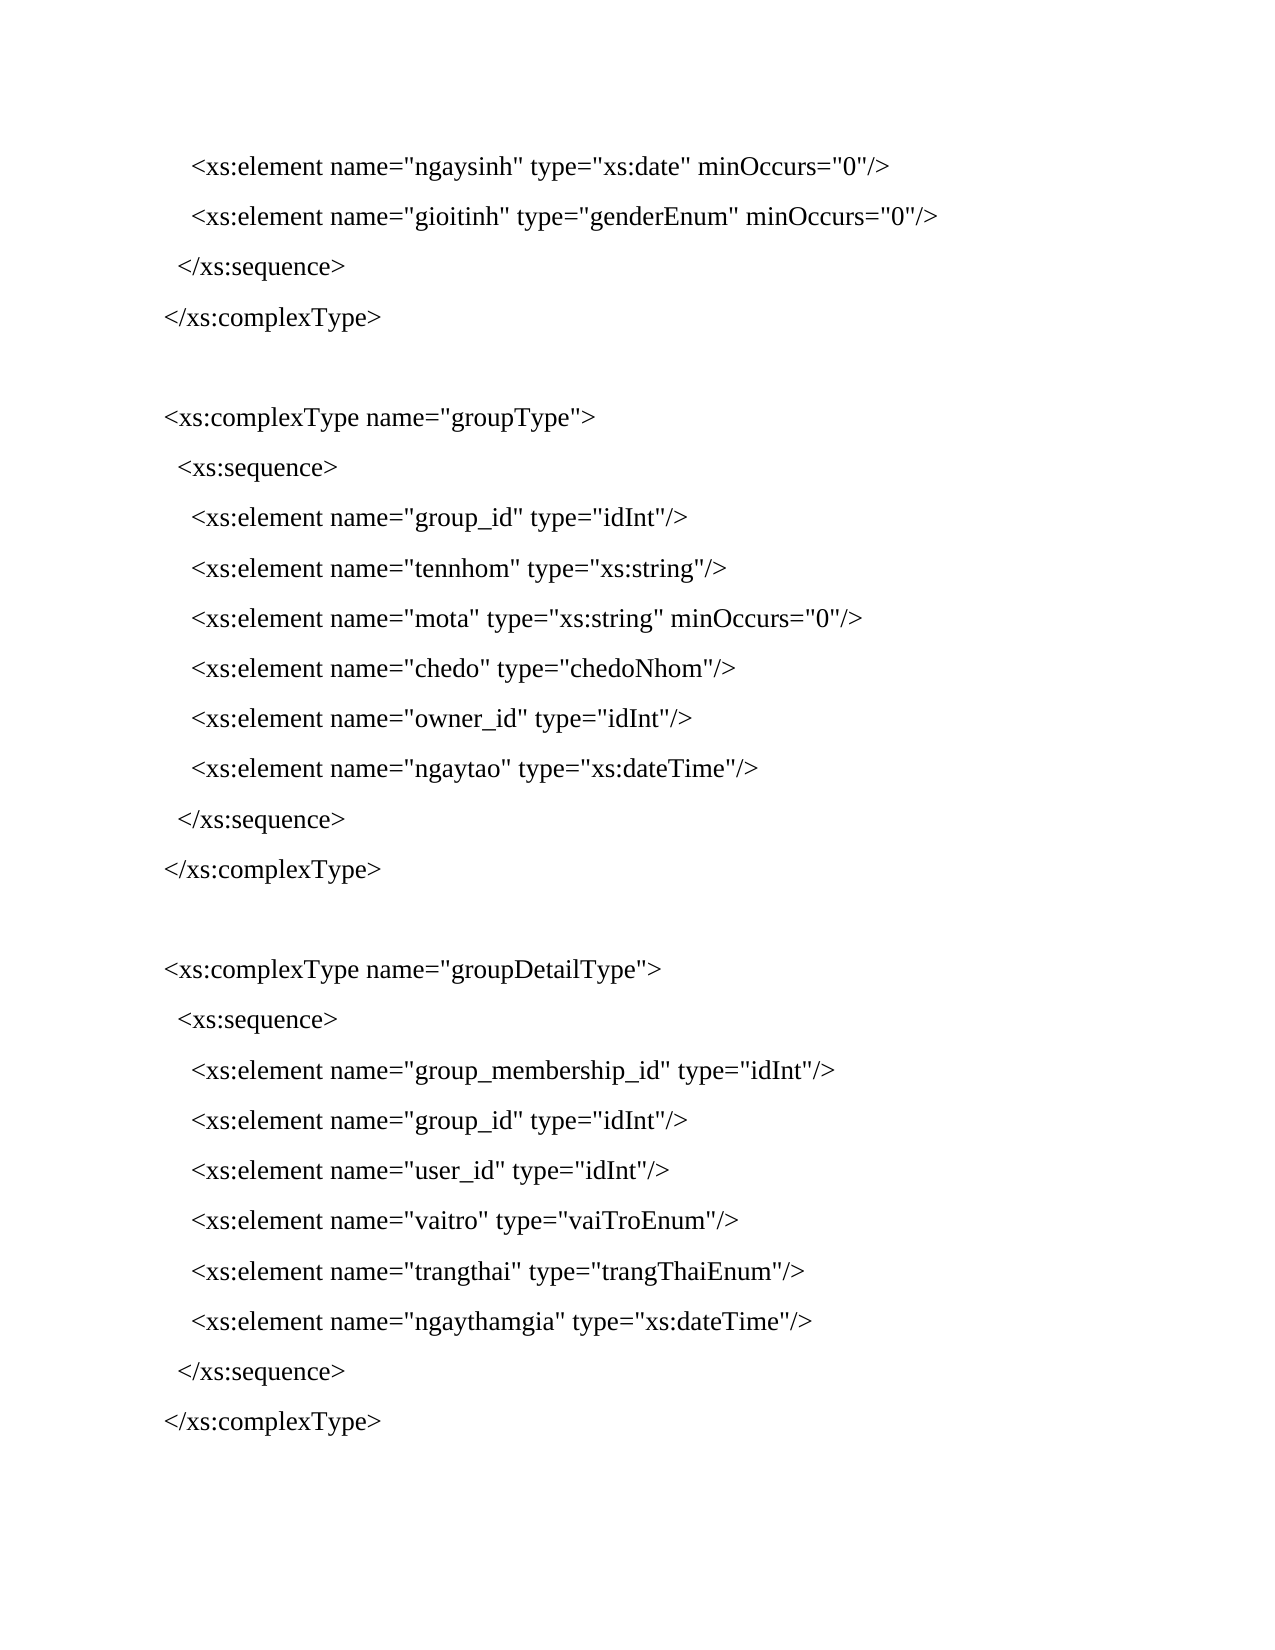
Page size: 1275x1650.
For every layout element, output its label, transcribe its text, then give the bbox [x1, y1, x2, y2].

text <xs:element name="chedo" type="chedoNhom"/> [150, 652, 1125, 683]
text </xs:sequence> [150, 250, 1125, 282]
text <xs:element name="tennhom" type="xs:string"/> [150, 552, 1125, 583]
text <xs:element name="gioitinh" type="genderEnum" minOccurs="0"/> [150, 200, 1125, 231]
text <xs:element name="group_membership_id" type="idInt"/> [150, 1054, 1125, 1085]
text </xs:sequence> [150, 803, 1125, 834]
text </xs:complexType> [150, 301, 1125, 332]
text <xs:element name="mota" type="xs:string" minOccurs="0"/> [150, 602, 1125, 633]
text </xs:complexType> [150, 853, 1125, 884]
text <xs:sequence> [150, 451, 1125, 482]
text <xs:element name="owner_id" type="idInt"/> [150, 702, 1125, 733]
text <xs:element name="group_id" type="idInt"/> [150, 501, 1125, 533]
text <xs:element name="ngaythamgia" type="xs:dateTime"/> [150, 1305, 1125, 1336]
text <xs:element name="vaitro" type="vaiTroEnum"/> [150, 1204, 1125, 1236]
text <xs:element name="user_id" type="idInt"/> [150, 1154, 1125, 1185]
text <xs:complexType name="groupType"> [150, 401, 1125, 432]
text <xs:sequence> [150, 1003, 1125, 1035]
text <xs:element name="group_id" type="idInt"/> [150, 1104, 1125, 1135]
text <xs:element name="ngaytao" type="xs:dateTime"/> [150, 752, 1125, 784]
text </xs:sequence> [150, 1355, 1125, 1386]
text <xs:element name="ngaysinh" type="xs:date" minOccurs="0"/> [150, 150, 1125, 181]
text <xs:element name="trangthai" type="trangThaiEnum"/> [150, 1254, 1125, 1286]
text </xs:complexType> [150, 1405, 1125, 1436]
text <xs:complexType name="groupDetailType"> [150, 953, 1125, 984]
